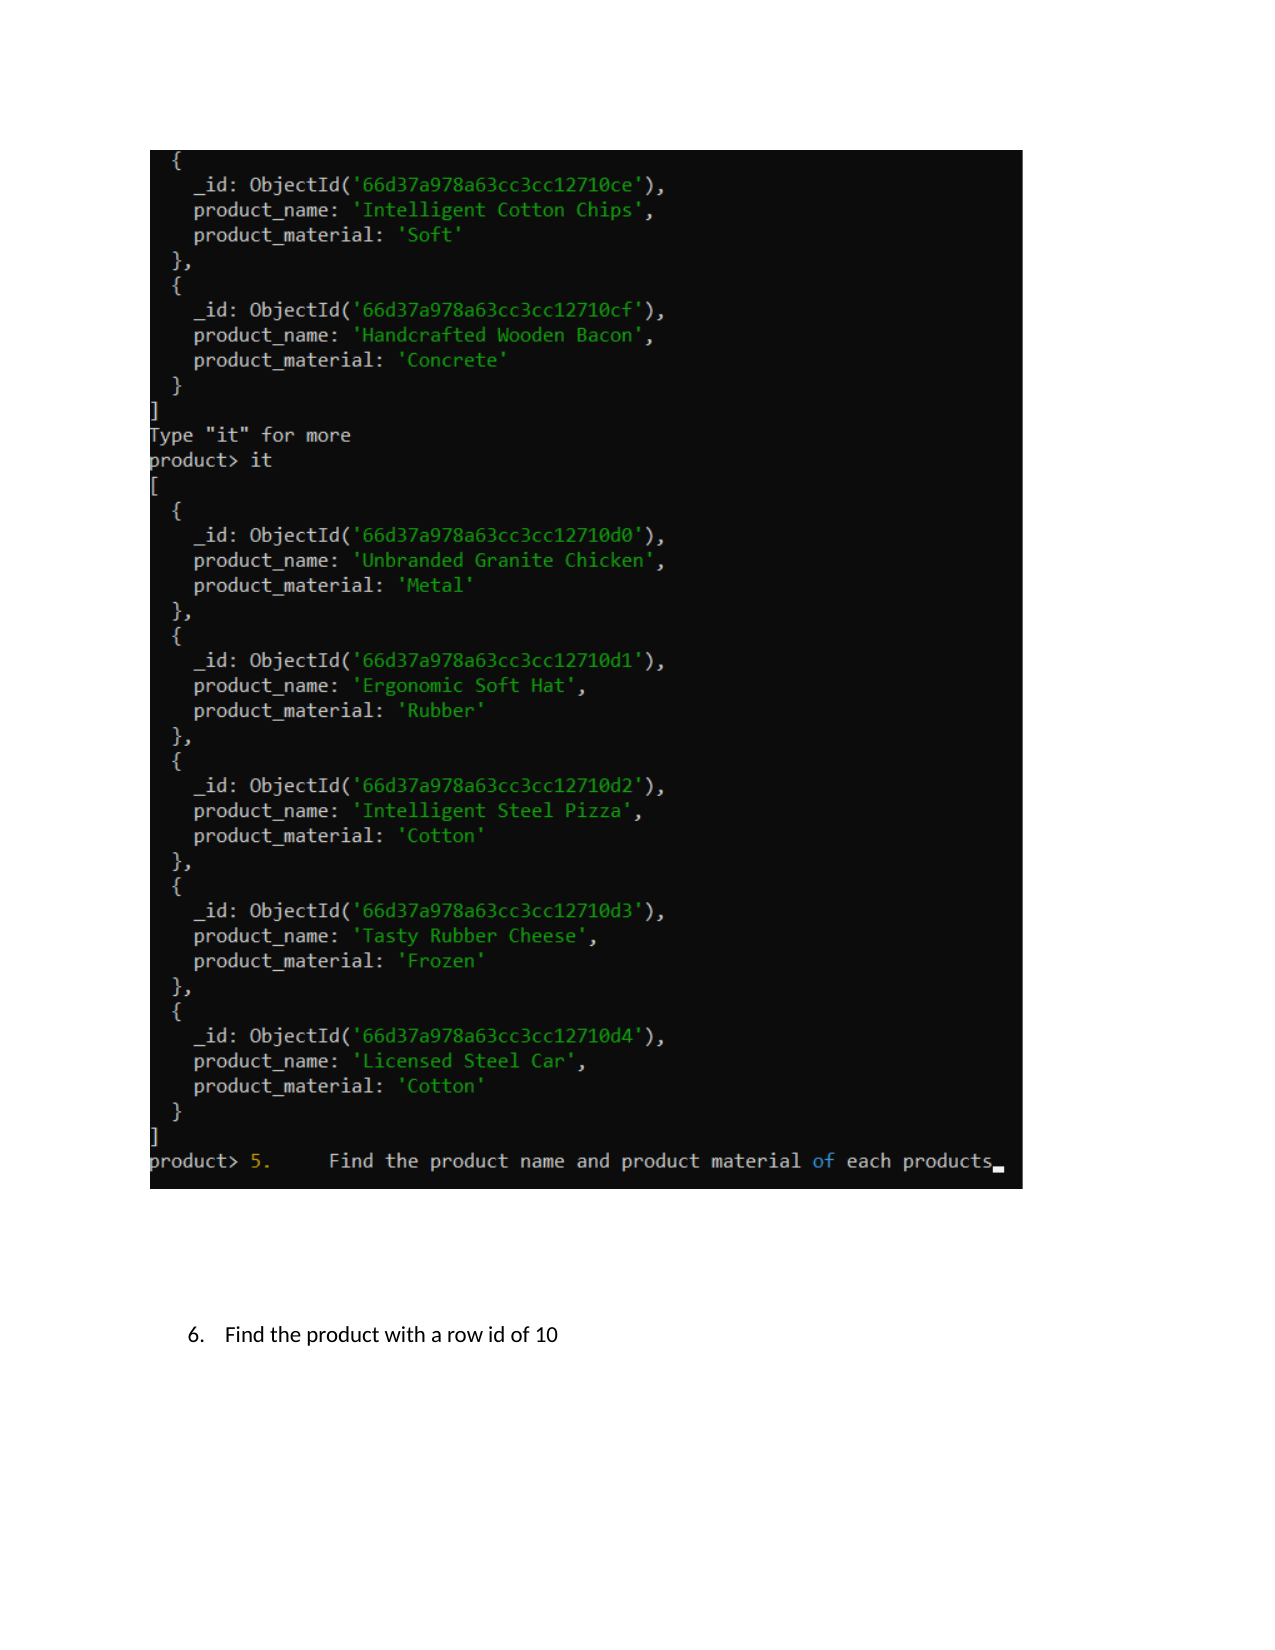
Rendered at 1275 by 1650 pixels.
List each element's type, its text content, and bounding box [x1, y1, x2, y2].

list Find the product with a row id of 10 [187, 1320, 1125, 1348]
picture [150, 150, 1023, 1189]
